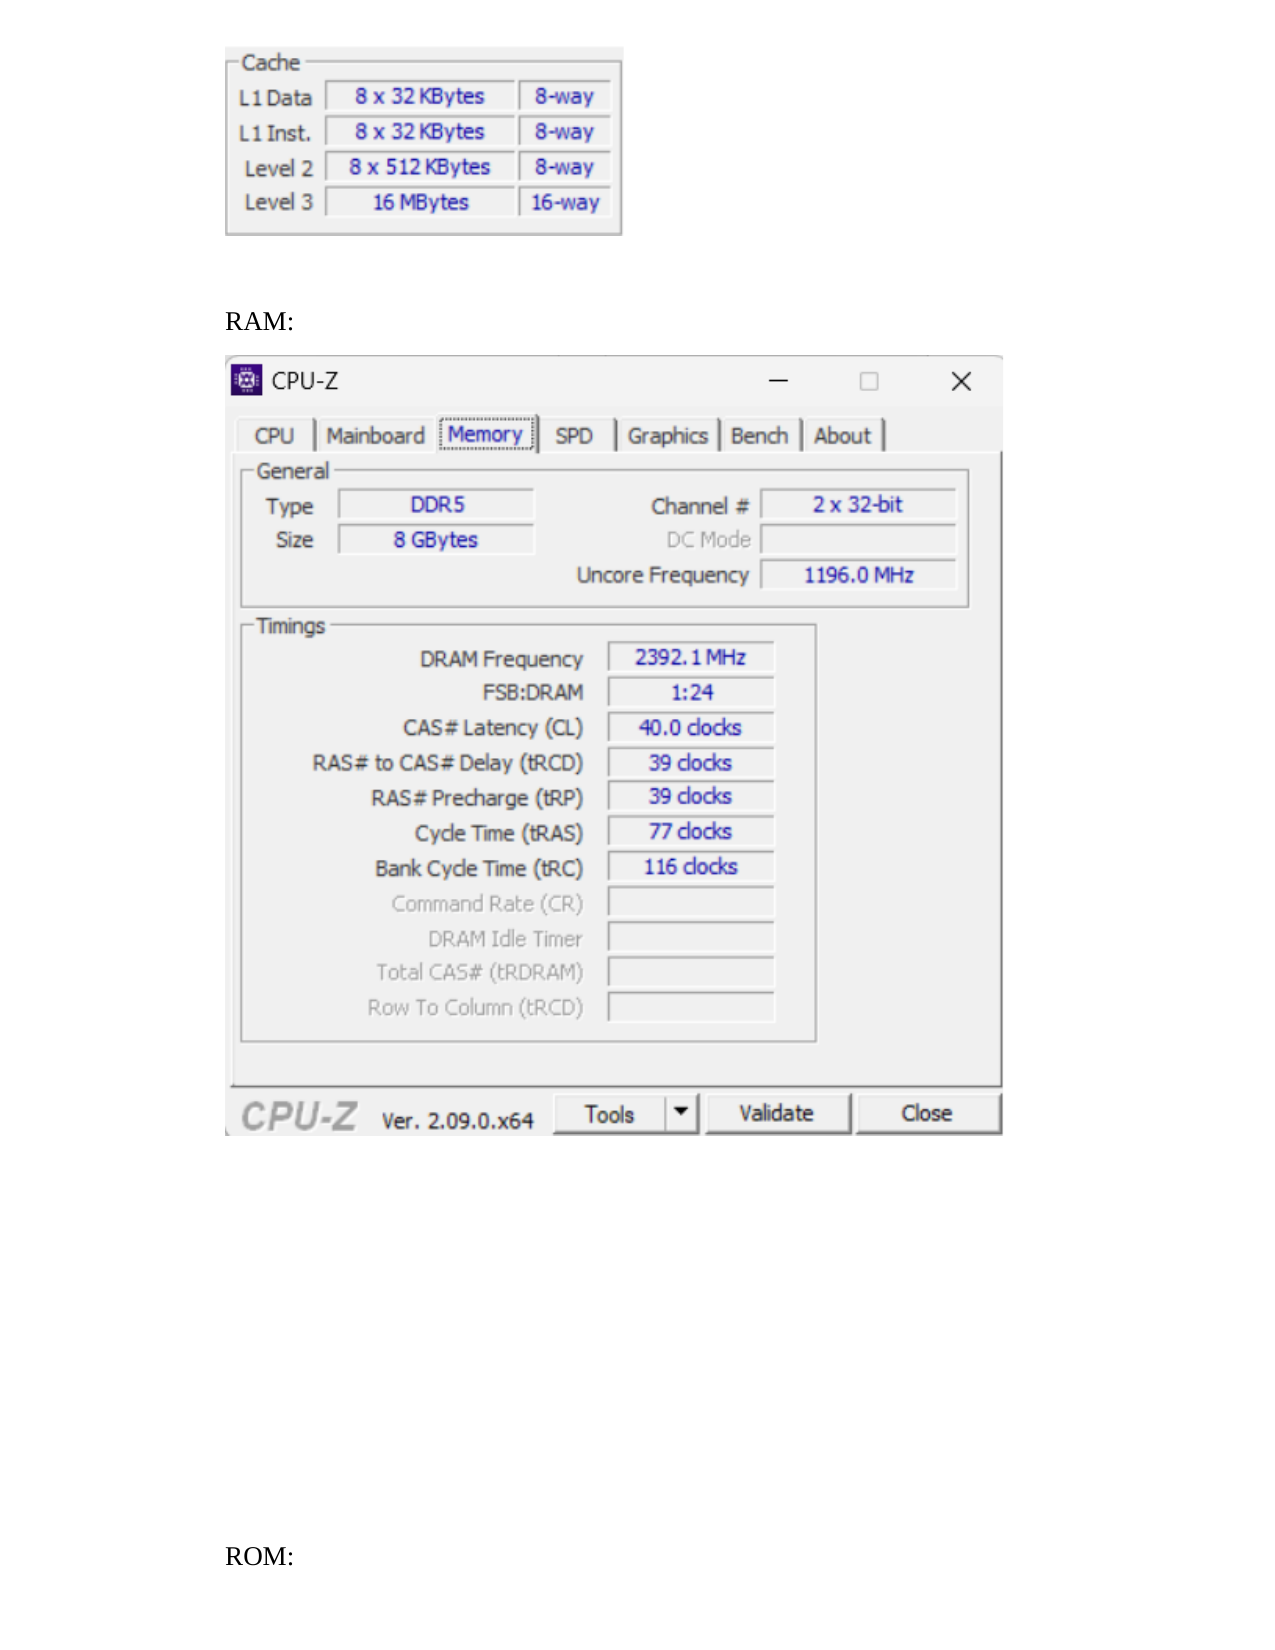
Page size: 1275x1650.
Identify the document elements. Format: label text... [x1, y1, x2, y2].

picture [225, 355, 1004, 1136]
text RAM: [225, 305, 1125, 336]
picture [225, 46, 624, 236]
text ROM: [225, 1540, 1125, 1572]
